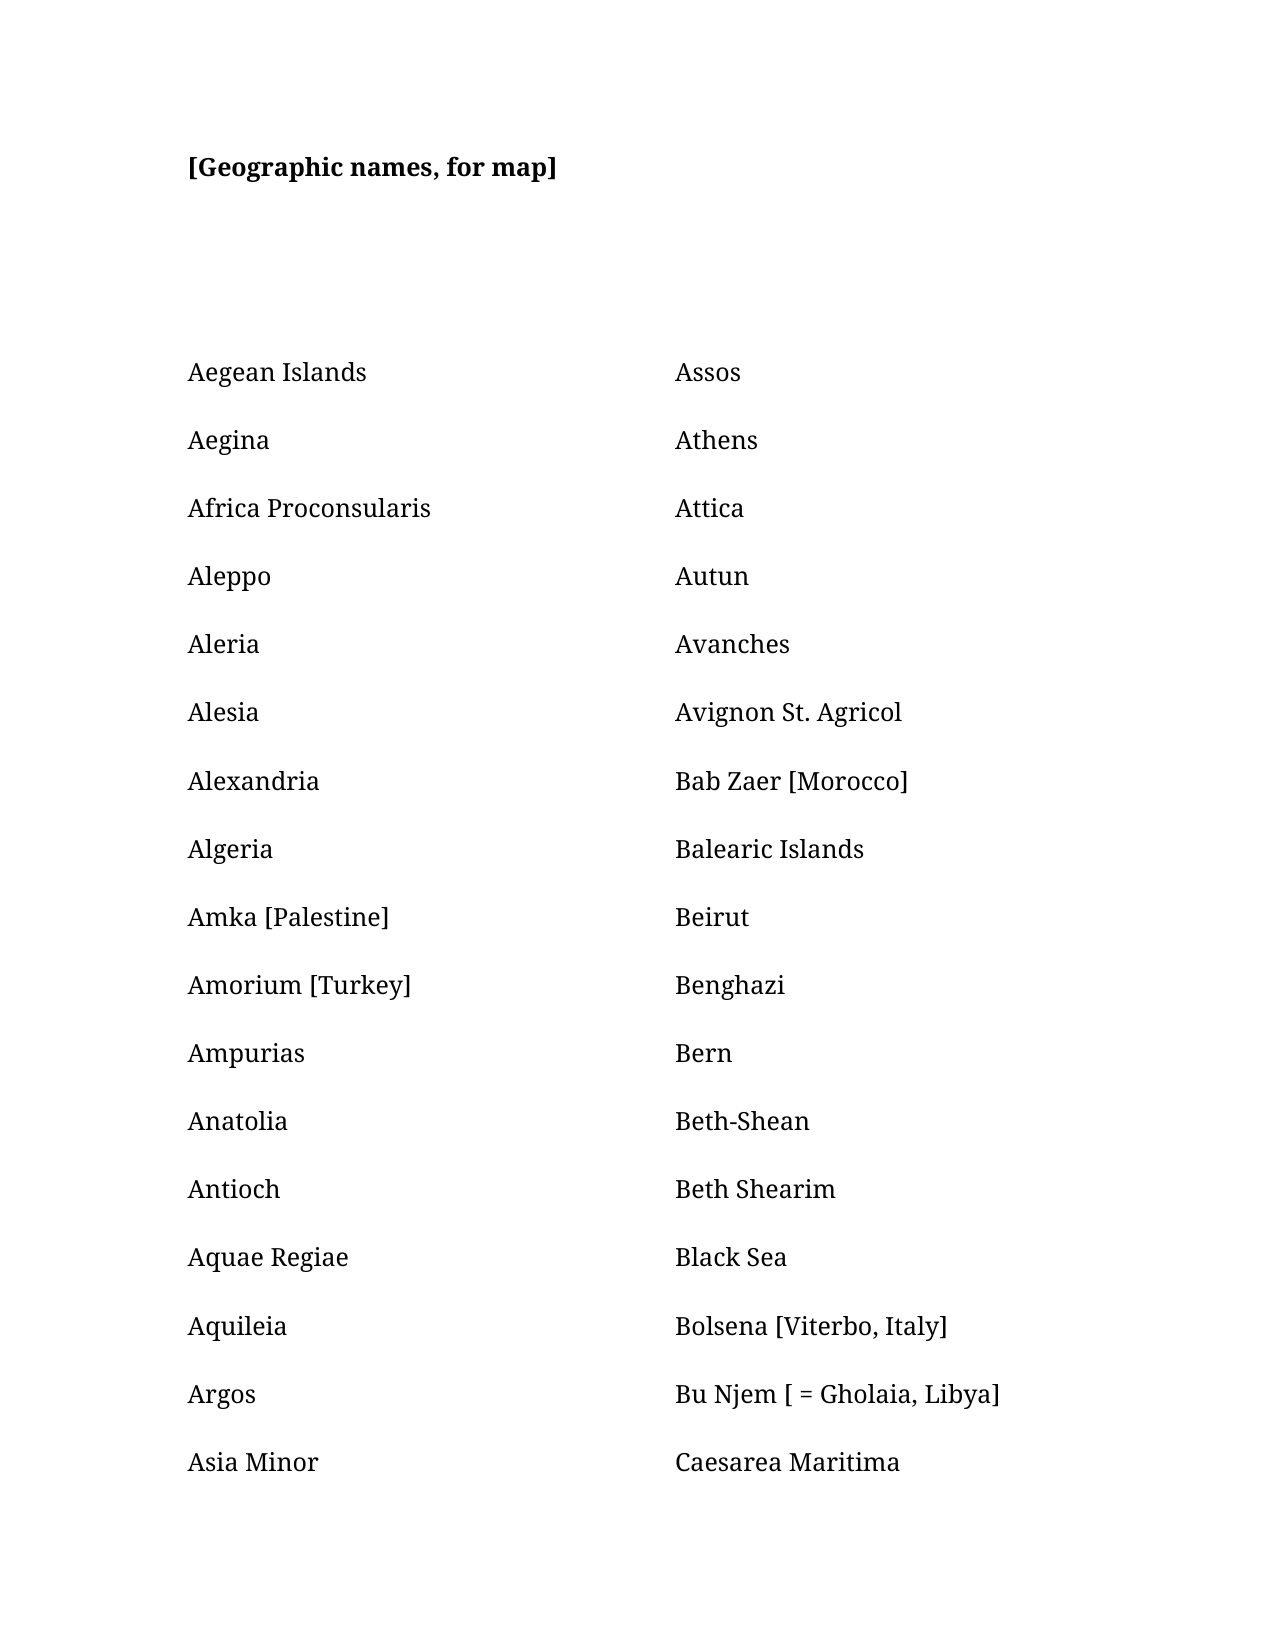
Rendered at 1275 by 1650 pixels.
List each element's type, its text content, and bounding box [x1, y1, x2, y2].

text Aleria [187, 627, 600, 661]
text Bab Zaer [Morocco] [675, 763, 1087, 797]
text Aegina [187, 422, 600, 457]
text Beth-Shean [675, 1104, 1087, 1138]
text Argos [187, 1376, 600, 1410]
text Alesia [187, 695, 600, 729]
text Beirut [675, 899, 1087, 933]
text Black Sea [675, 1240, 1087, 1274]
text Amka [Palestine] [187, 899, 600, 933]
text Balearic Islands [675, 831, 1087, 865]
text Aegean Islands [187, 354, 600, 388]
text Ampurias [187, 1036, 600, 1070]
text Avanches [675, 627, 1087, 661]
text Autun [675, 559, 1087, 593]
text Caesarea Maritima [675, 1444, 1087, 1478]
text Amorium [Turkey] [187, 967, 600, 1002]
text Algeria [187, 831, 600, 865]
text Assos [675, 354, 1087, 388]
text Alexandria [187, 763, 600, 797]
text Beth Shearim [675, 1172, 1087, 1206]
text [Geographic names, for map] [187, 150, 1087, 184]
text Benghazi [675, 967, 1087, 1002]
text Attica [675, 491, 1087, 525]
text aquileia [187, 1308, 600, 1342]
text Avignon St. Agricol [675, 695, 1087, 729]
text Aleppo [187, 559, 600, 593]
text Athens [675, 422, 1087, 457]
text Anatolia [187, 1104, 600, 1138]
text Bu Njem [ = Gholaia, Libya] [675, 1376, 1087, 1410]
text Antioch [187, 1172, 600, 1206]
text Bolsena [Viterbo, Italy] [675, 1308, 1087, 1342]
text Africa Proconsularis [187, 491, 600, 525]
text aquae Regiae [187, 1240, 600, 1274]
text Bern [675, 1036, 1087, 1070]
text Asia Minor [187, 1444, 600, 1478]
